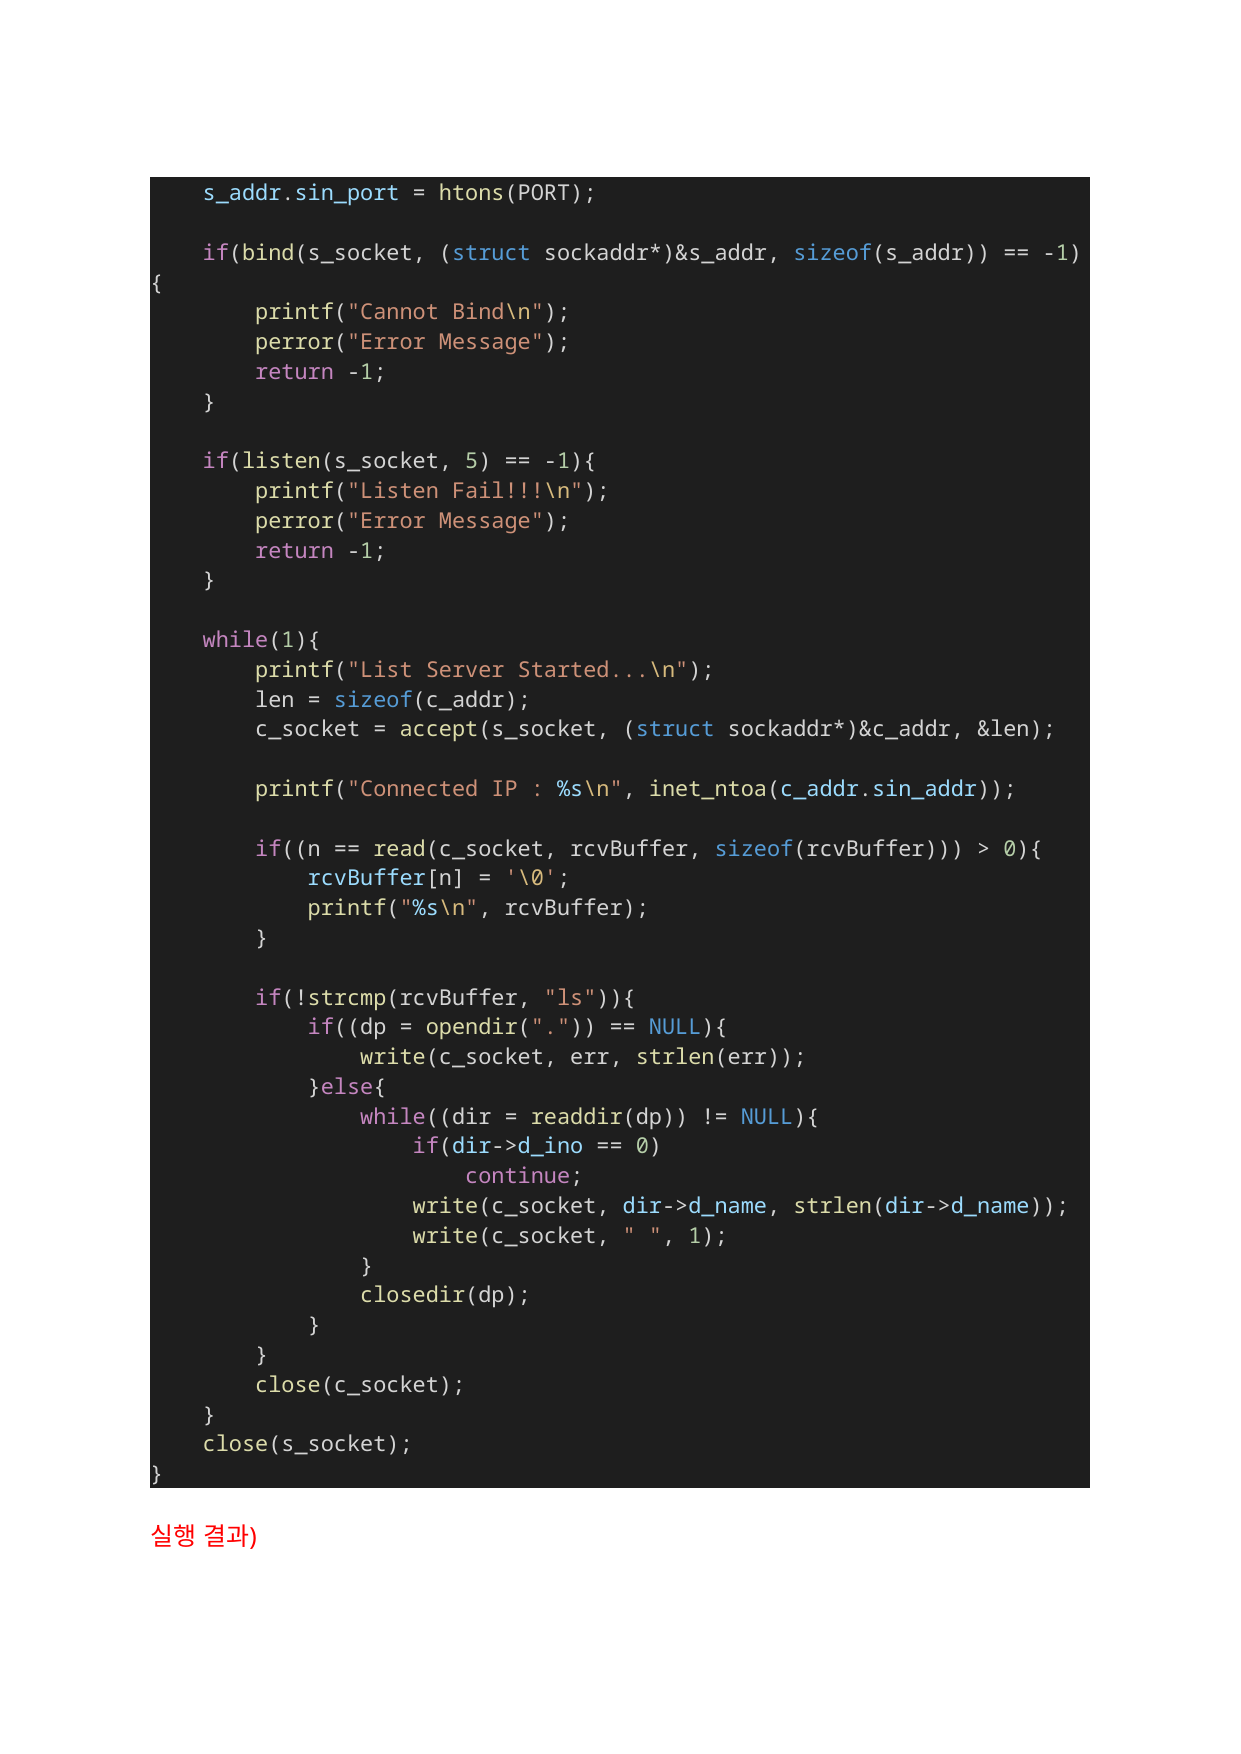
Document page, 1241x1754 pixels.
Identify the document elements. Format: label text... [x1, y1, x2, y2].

text printf("Listen Fail!!!\n"); [150, 475, 1090, 505]
text len = sizeof(c_addr); [150, 684, 1090, 713]
text } [150, 1399, 1090, 1428]
text while(1){ [150, 624, 1090, 654]
text s_addr.sin_port = htons(PORT); [150, 177, 1090, 207]
text return -1; [150, 356, 1090, 386]
text while((dir = readdir(dp)) != NULL){ [150, 1101, 1090, 1131]
text write(c_socket, dir->d_name, strlen(dir->d_name)); [150, 1190, 1090, 1220]
text } [150, 1458, 1090, 1488]
text return -1; [150, 535, 1090, 564]
text rcvBuffer[n] = '\0'; [150, 862, 1090, 892]
text printf("%s\n", rcvBuffer); [150, 892, 1090, 922]
text } [150, 564, 1090, 594]
text } [150, 1339, 1090, 1369]
text } [150, 1309, 1090, 1339]
text printf("List Server Started...\n"); [150, 654, 1090, 684]
text printf("Cannot Bind\n"); [150, 296, 1090, 326]
text } [150, 922, 1090, 952]
text c_socket = accept(s_socket, (struct sockaddr*)&c_addr, &len); [150, 713, 1090, 743]
text closedir(dp); [150, 1279, 1090, 1309]
text if(bind(s_socket, (struct sockaddr*)&s_addr, sizeof(s_addr)) == -1){ [150, 237, 1090, 296]
text printf("Connected IP : %s\n", inet_ntoa(c_addr.sin_addr)); [150, 773, 1090, 803]
text close(c_socket); [150, 1369, 1090, 1399]
text if((dp = opendir(".")) == NULL){ [150, 1011, 1090, 1041]
text if(!strcmp(rcvBuffer, "ls")){ [150, 982, 1090, 1011]
text continue; [150, 1160, 1090, 1190]
text } [150, 1250, 1090, 1279]
text write(c_socket, " ", 1); [150, 1220, 1090, 1250]
text perror("Error Message"); [150, 505, 1090, 535]
text 실행 결과) [150, 1516, 1090, 1553]
text if((n == read(c_socket, rcvBuffer, sizeof(rcvBuffer))) > 0){ [150, 833, 1090, 862]
text write(c_socket, err, strlen(err)); [150, 1041, 1090, 1071]
text } [150, 386, 1090, 416]
text if(listen(s_socket, 5) == -1){ [150, 445, 1090, 475]
text }else{ [150, 1071, 1090, 1101]
text if(dir->d_ino == 0) [150, 1131, 1090, 1160]
text close(s_socket); [150, 1428, 1090, 1458]
text perror("Error Message"); [150, 326, 1090, 356]
